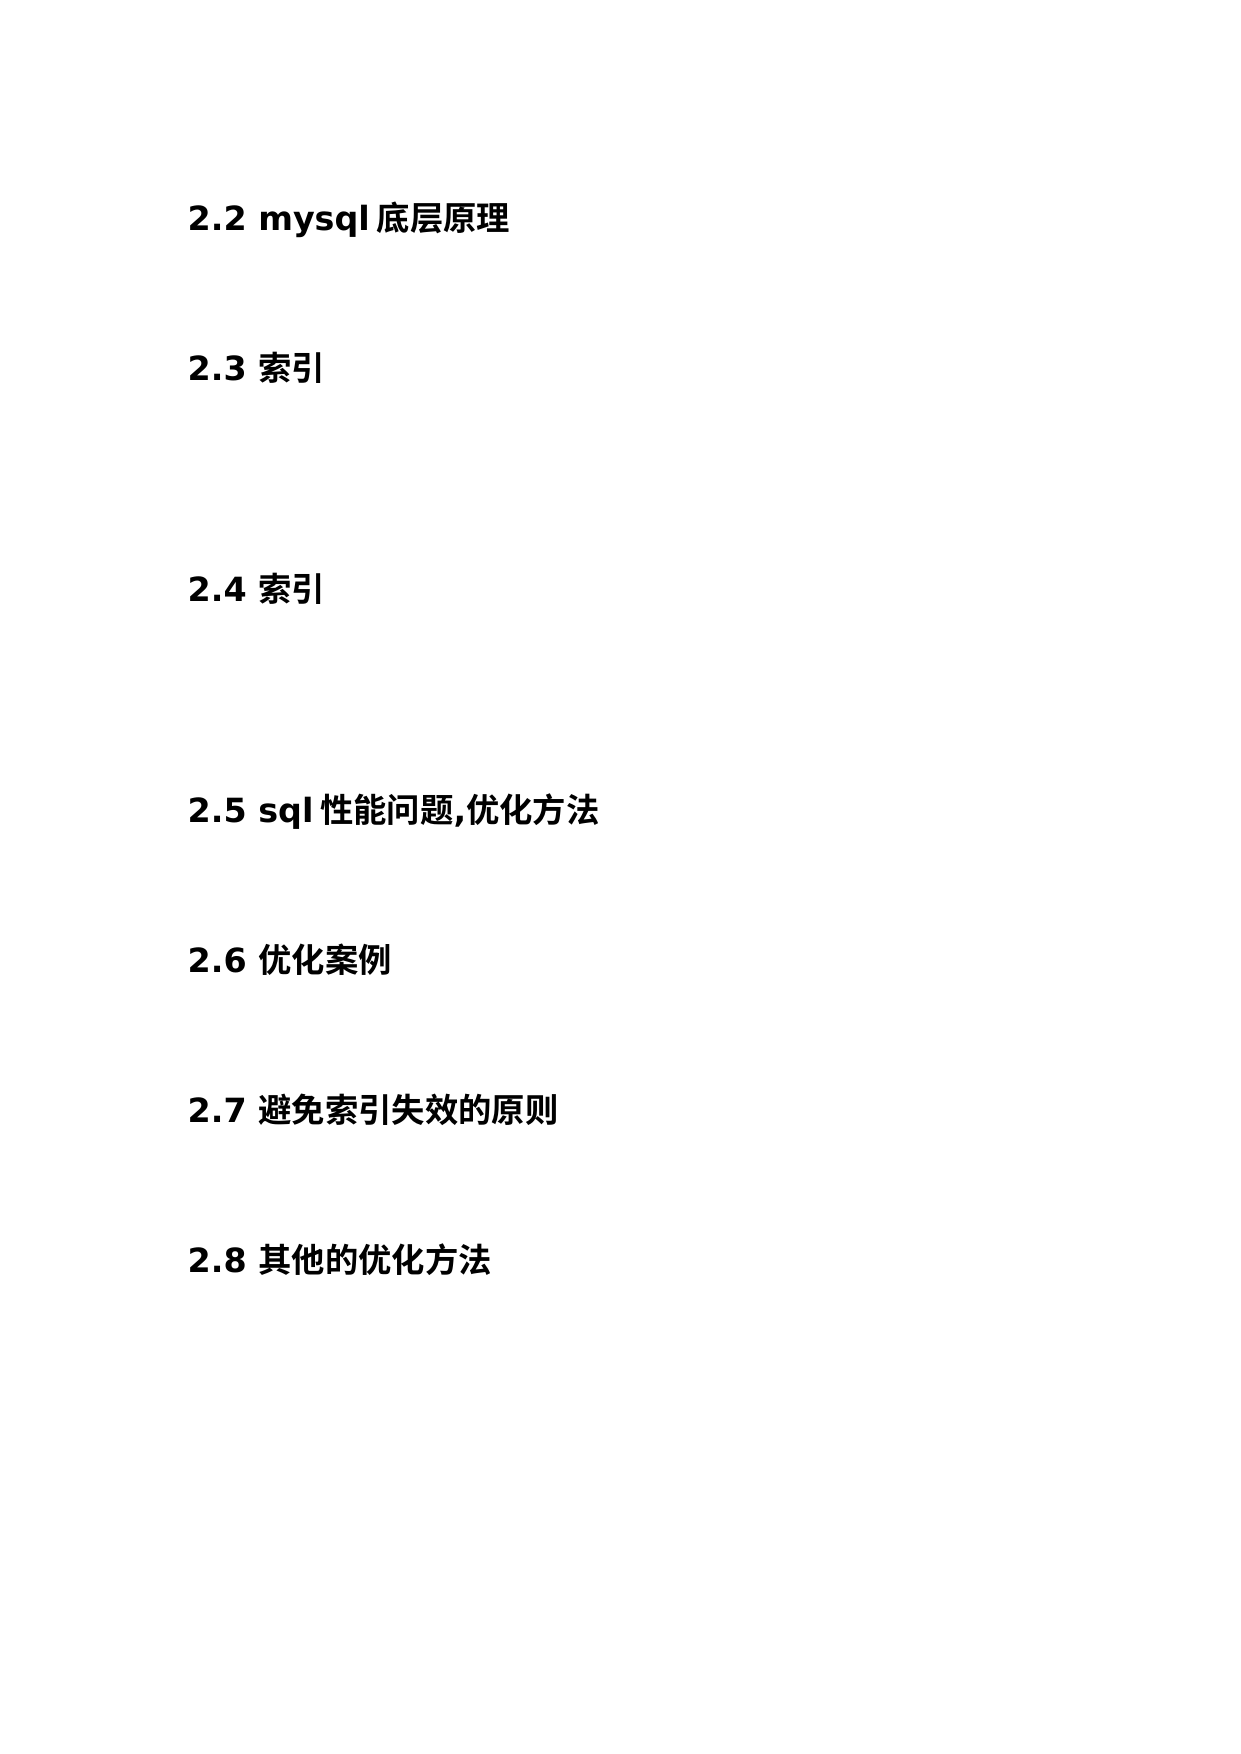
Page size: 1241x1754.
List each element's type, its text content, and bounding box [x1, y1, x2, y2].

subtitle 2.6 优化案例 [187, 914, 1053, 1002]
subtitle 2.7 避免索引失效的原则 [187, 1064, 1053, 1152]
subtitle 2.2 mysql底层原理 [187, 172, 1053, 260]
subtitle 2.4 索引 [187, 543, 1053, 631]
subtitle 2.8 其他的优化方法 [187, 1214, 1053, 1302]
subtitle 2.5 sql性能问题,优化方法 [187, 764, 1053, 852]
subtitle 2.3 索引 [187, 322, 1053, 410]
